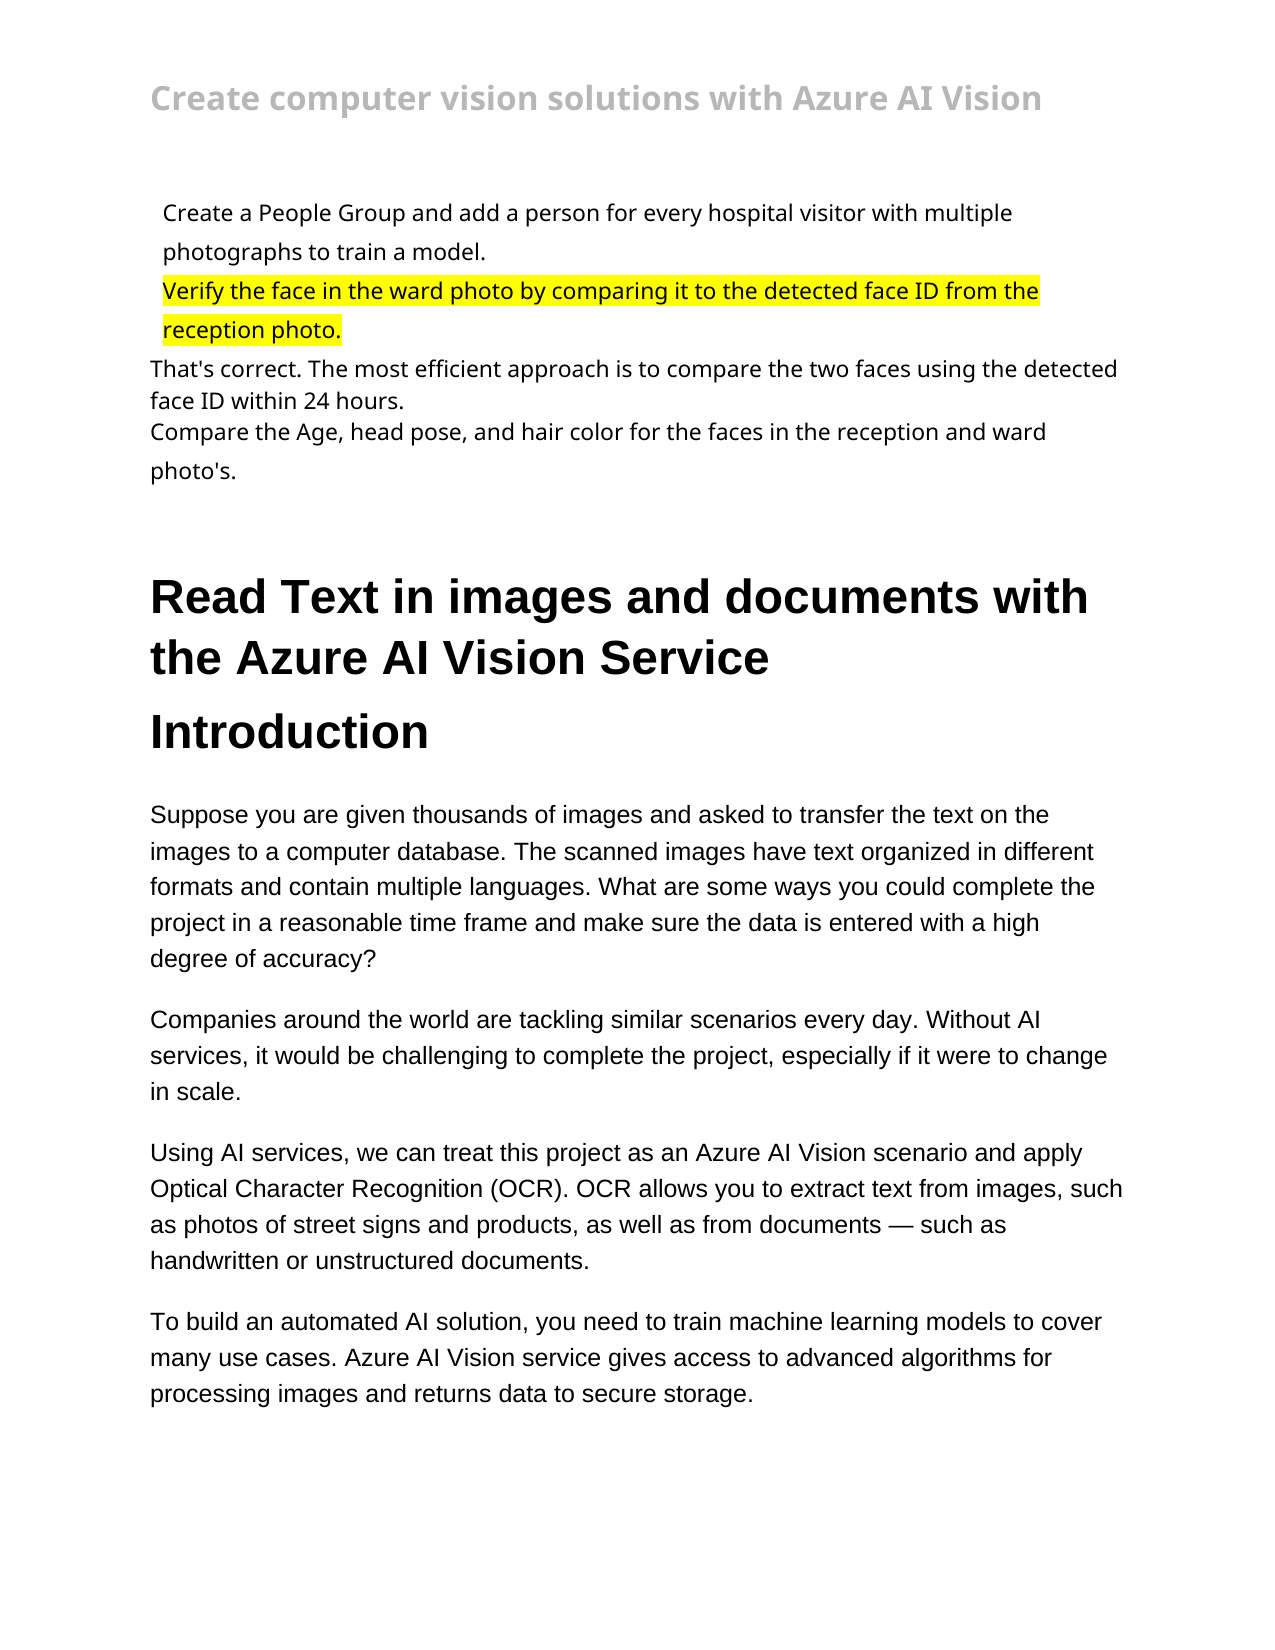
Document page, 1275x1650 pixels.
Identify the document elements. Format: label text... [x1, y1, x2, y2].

text Suppose you are given thousands of images and asked to transfer the text on the images to a computer database. The scanned images have text organized in different formats and contain multiple languages. What are some ways you could complete the project in a reasonable time frame and make sure the data is entered with a high degree of accuracy? [150, 801, 1125, 973]
subtitle Read Text in images and documents with the Azure AI Vision Service [150, 568, 1125, 685]
text To build an automated AI solution, you need to train machine learning models to cover many use cases. Azure AI Vision service gives access to advanced algorithms for processing images and returns data to secure storage. [150, 1307, 1125, 1407]
subtitle Introduction [150, 704, 1125, 759]
text That's correct. The most efficient approach is to compare the two faces using the detected face ID within 24 hours. [150, 353, 1125, 416]
text Compare the Age, head pose, and hair color for the faces in the reception and ward photo's. [150, 416, 1112, 486]
text Create a People Group and add a person for every hospital visitor with multiple photographs to train a model. [162, 197, 1112, 267]
text Companies around the world are tackling similar scenarios every day. Without AI services, it would be challenging to complete the project, especially if it were to change in scale. [150, 1005, 1125, 1106]
text Using AI services, we can treat this project as an Azure AI Vision scenario and apply Optical Character Recognition (OCR). OCR allows you to extract text from images, such as photos of street signs and products, as well as from documents — such as handwritten or unstructured documents. [150, 1138, 1125, 1274]
text Verify the face in the ward photo by comparing it to the detected face ID from the reception photo. [162, 275, 1112, 346]
